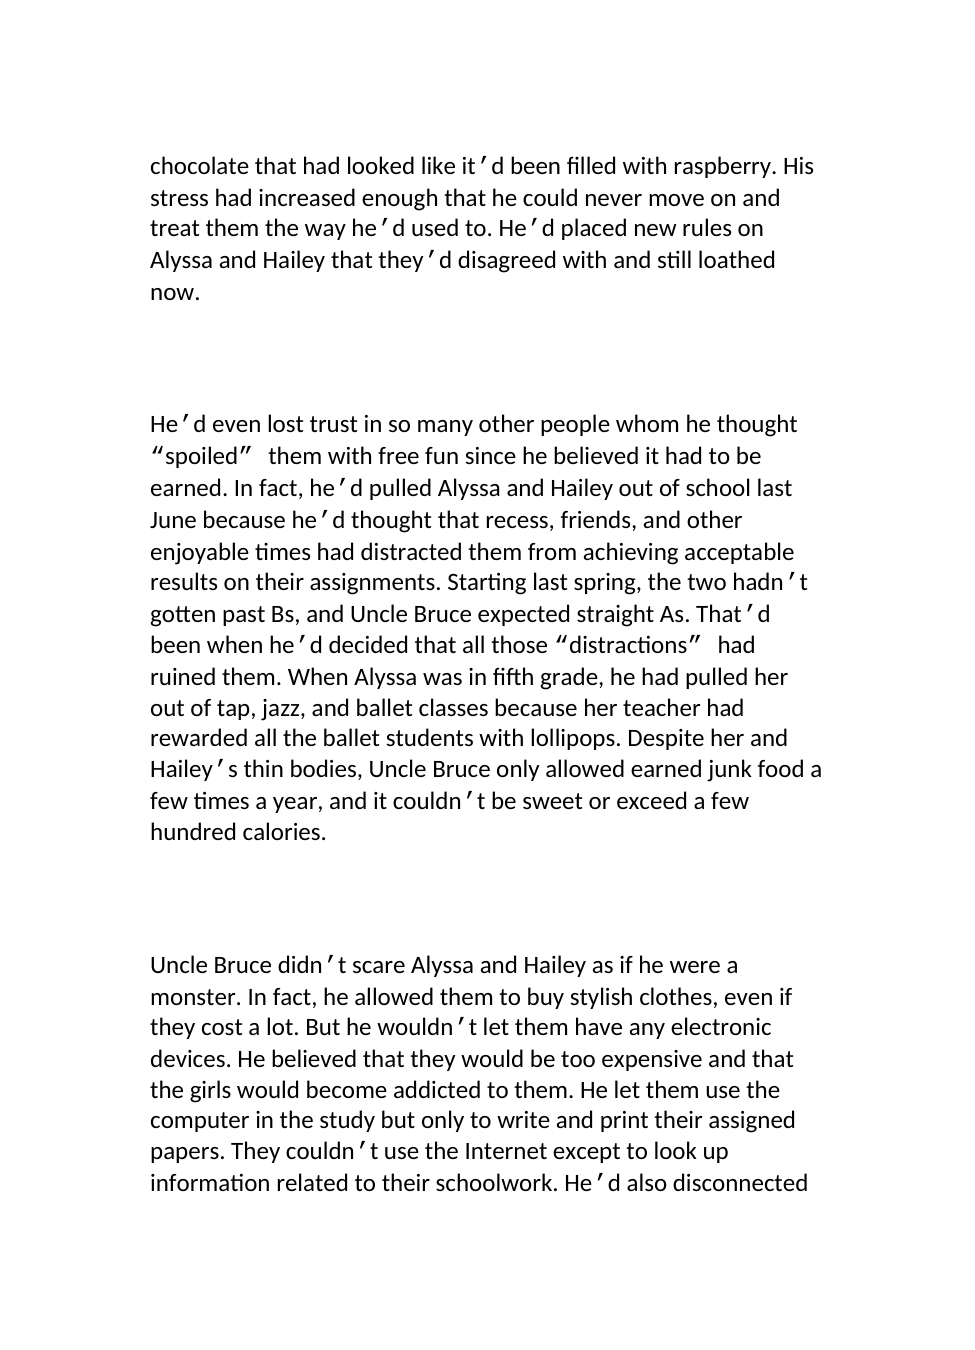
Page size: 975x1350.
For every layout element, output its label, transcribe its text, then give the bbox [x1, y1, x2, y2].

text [150, 949, 825, 1198]
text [150, 150, 825, 306]
text He’d even lost trust in so many other people whom he thought “spoiled” them with free fun since he believed it had to be earned. In fact, he’d pulled Alyssa and Hailey out of school last June because he’d thought that recess, friends, and other enjoyable times had distracted them from achieving acceptable results on their assignments. Starting last spring, the two hadn’t gotten past Bs, and Uncle Bruce expected straight As. That’d been when he’d decided that all those “distractions” had ruined them. When Alyssa was in fifth grade, he had pulled her out of tap, jazz, and ballet classes because her teacher had rewarded all the ballet students with lollipops. Despite her and Hailey’s thin bodies, Uncle Bruce only allowed earned junk food a few times a year, and it couldn’t be sweet or exceed a few hundred calories. [150, 408, 825, 847]
